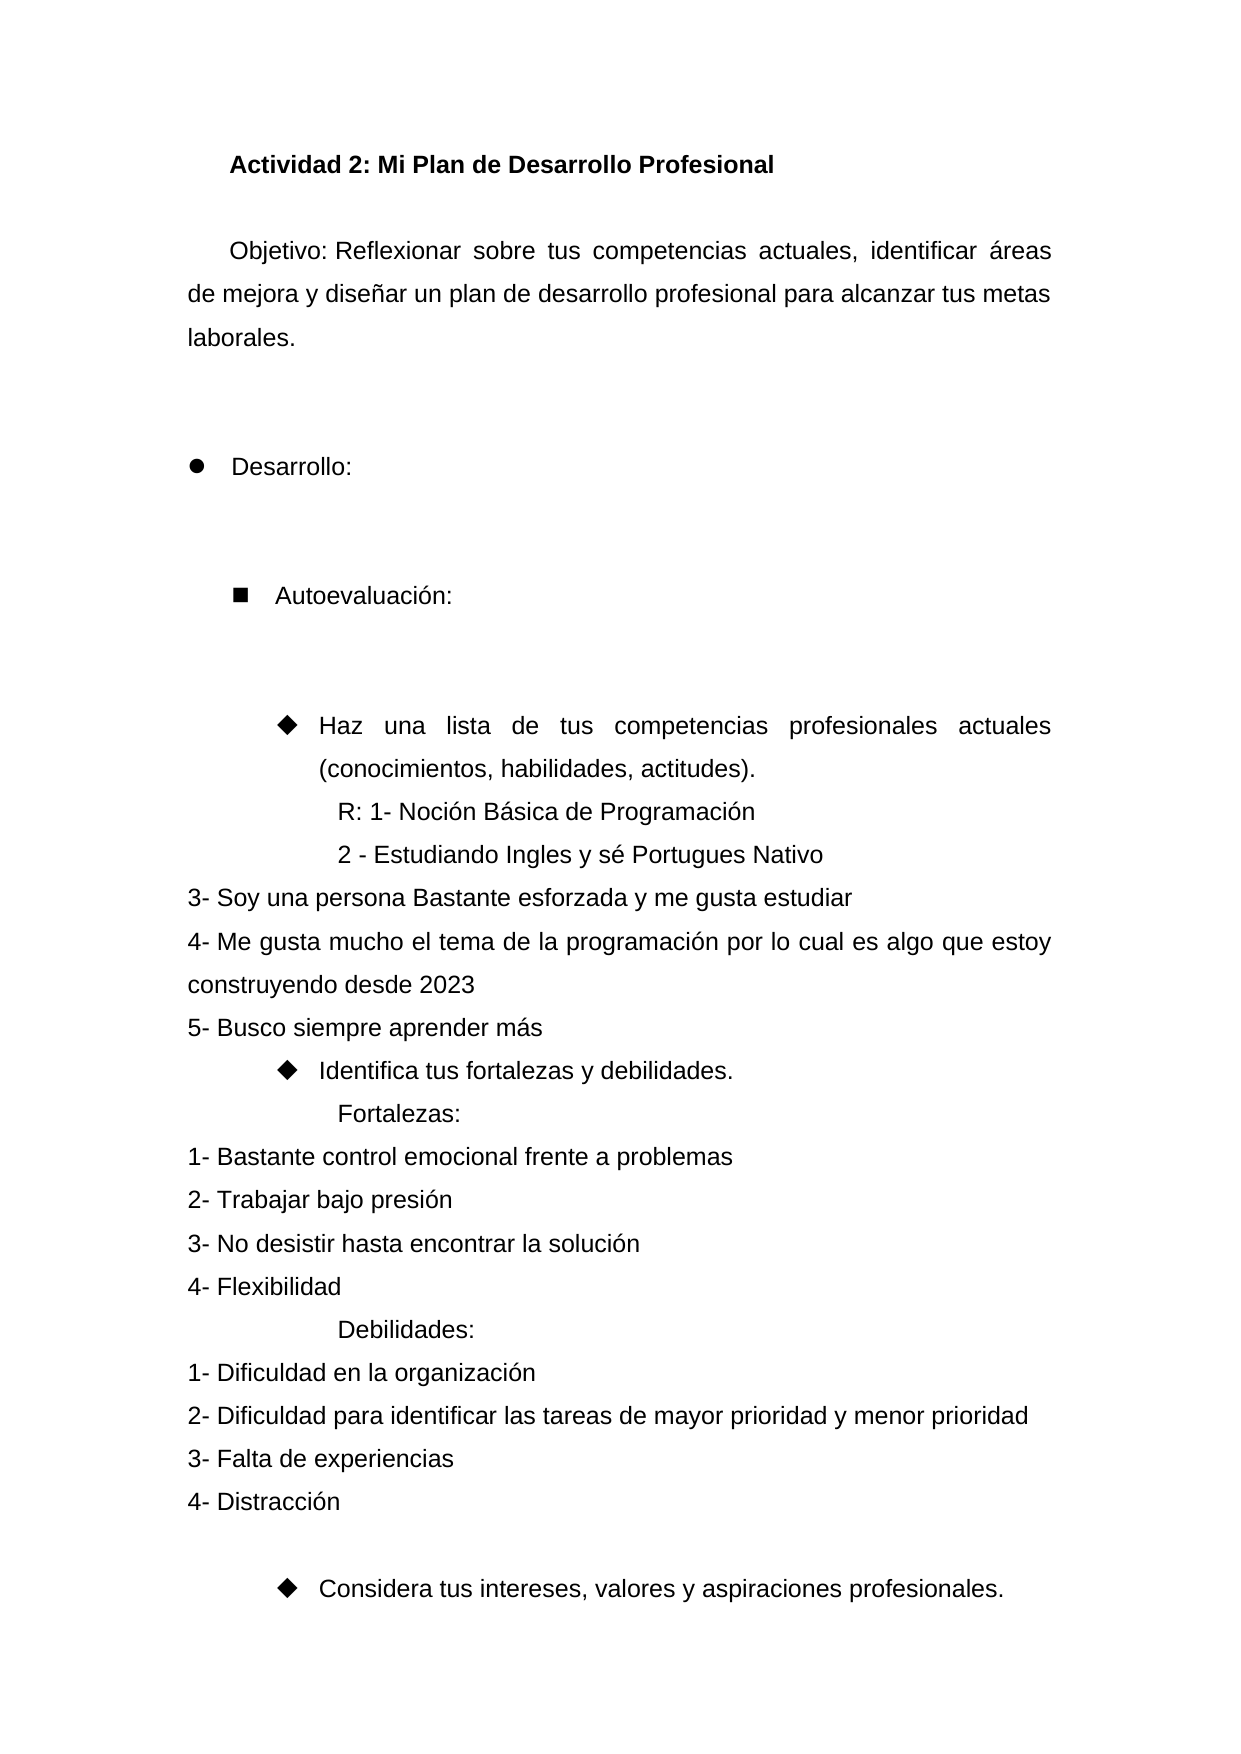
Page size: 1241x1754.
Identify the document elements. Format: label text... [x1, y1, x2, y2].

list 2 - Estudiando Ingles y sé Portugues Nativo [187, 840, 1053, 869]
list Bastante control emocional frente a problemas [187, 1142, 1053, 1171]
list Soy una persona Bastante esforzada y me gusta estudiar [187, 883, 1053, 912]
text Objetivo: Reflexionar sobre tus competencias actuales, identificar áreas de mejora y diseñar un plan de desarrollo profesional para alcanzar tus metas laborales. [187, 236, 1053, 351]
list Trabajar bajo presión [187, 1185, 1053, 1214]
list No desistir hasta encontrar la solución [187, 1228, 1053, 1257]
list Dificuldad para identificar las tareas de mayor prioridad y menor prioridad [187, 1401, 1053, 1430]
list Busco siempre aprender más [187, 1013, 1053, 1042]
list Desarrollo: [187, 452, 1053, 481]
text Actividad 2: Mi Plan de Desarrollo Profesional [187, 150, 1053, 179]
list Falta de experiencias [187, 1444, 1053, 1473]
list Fortalezas: [187, 1099, 1053, 1128]
list Debilidades: [187, 1315, 1053, 1343]
list Distracción [187, 1487, 1053, 1516]
list Considera tus intereses, valores y aspiraciones profesionales. [275, 1573, 1053, 1602]
list Flexibilidad [187, 1272, 1053, 1300]
list Identifica tus fortalezas y debilidades. [275, 1056, 1053, 1085]
list R: 1- Noción Básica de Programación [275, 797, 1053, 826]
list Dificuldad en la organización [187, 1358, 1053, 1387]
list Me gusta mucho el tema de la programación por lo cual es algo que estoy construyendo desde 2023 [187, 927, 1053, 998]
list Haz una lista de tus competencias profesionales actuales (conocimientos, habilidades, actitudes). [275, 711, 1053, 783]
list Autoevaluación: [231, 581, 1053, 610]
